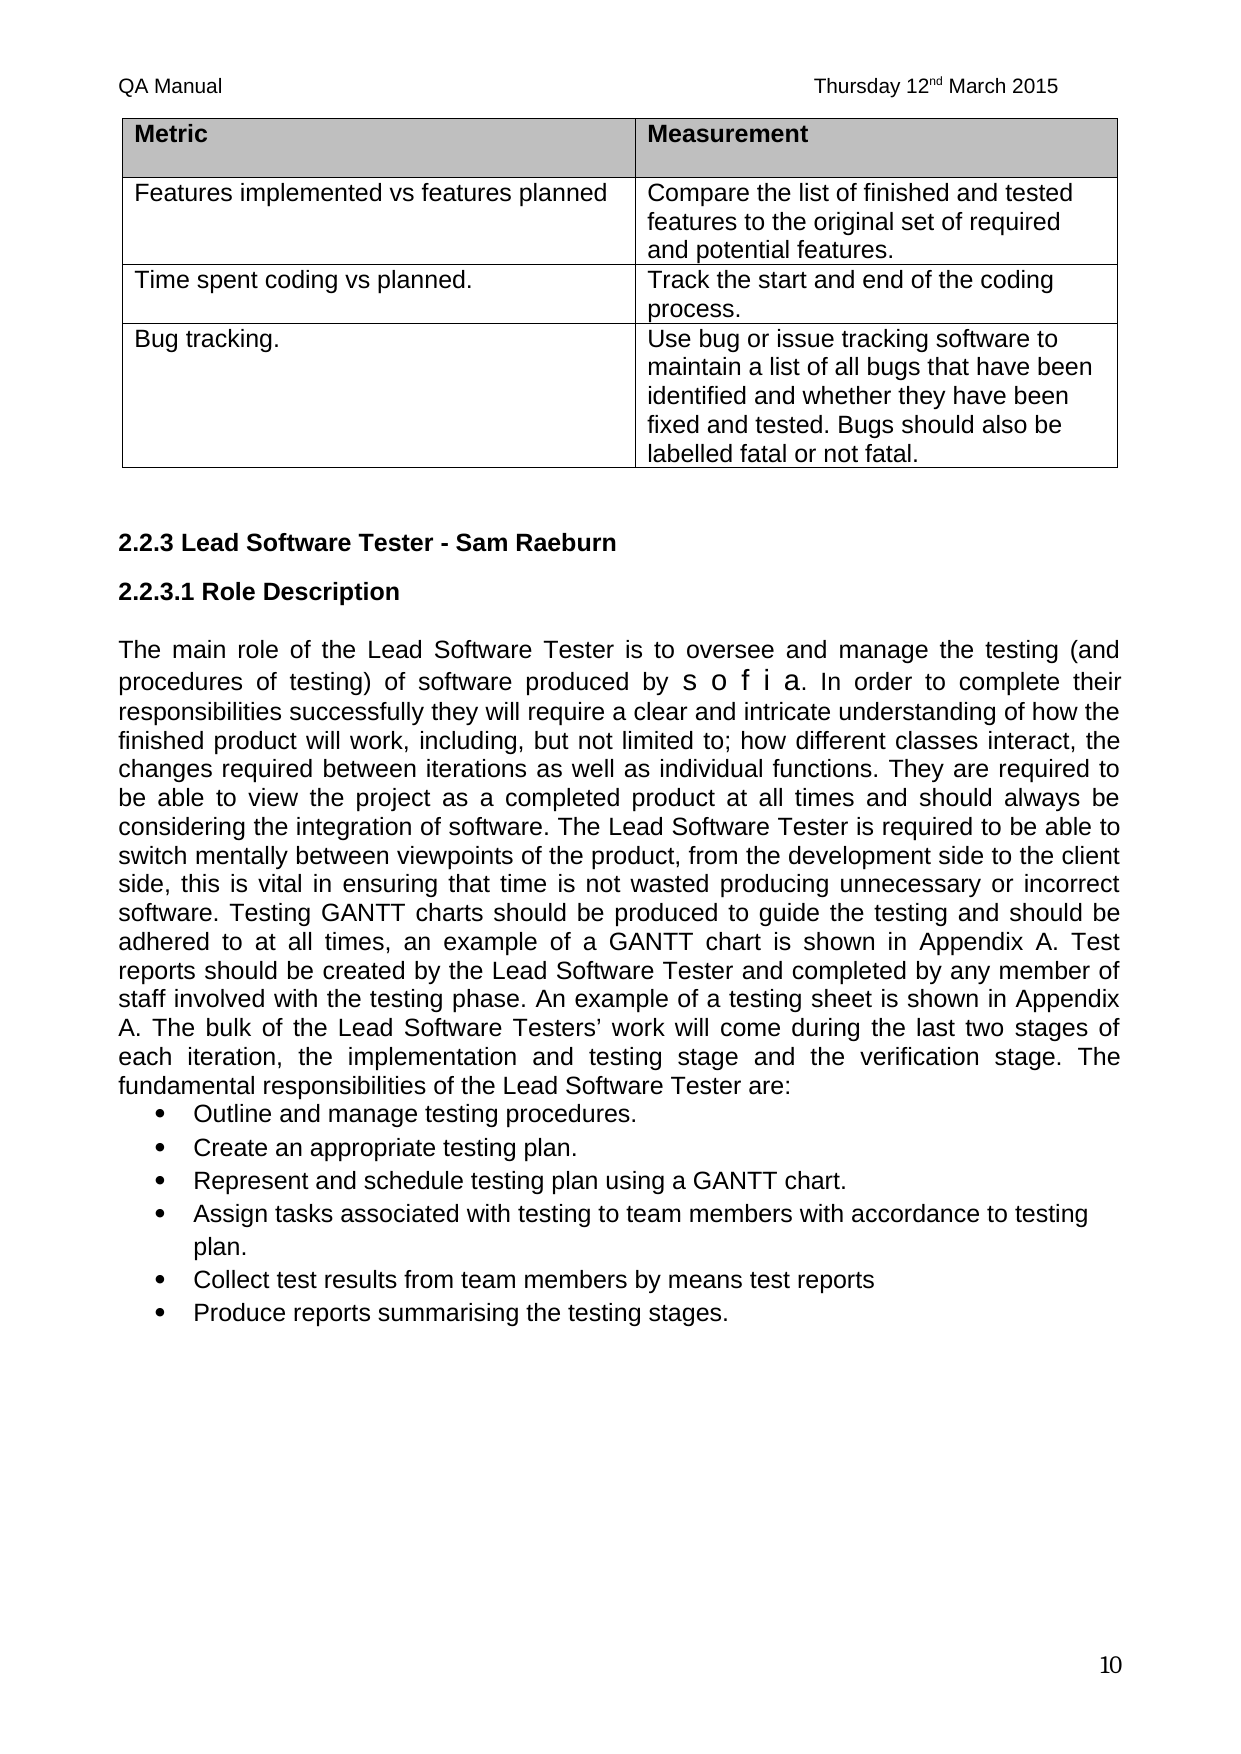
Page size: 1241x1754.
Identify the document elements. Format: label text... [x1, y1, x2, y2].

list Represent and schedule testing plan using a GANTT chart. [156, 1166, 1122, 1194]
table_header Metric [123, 119, 635, 177]
text The main role of the Lead Software Tester is to oversee and manage the testing (and procedures of testing) of software produced by s o f i a. In order to complete their responsibilities successfully they will require a clear and intricate understanding of how the finished product will work, including, but not limited to; how different classes interact, the changes required between iterations as well as individual functions. They are required to be able to view the project as a completed product at all times and should always be considering the integration of software. The Lead Software Tester is required to be able to switch mentally between viewpoints of the product, from the development side to the client side, this is vital in ensuring that time is not wasted producing unnecessary or incorrect software. Testing GANTT charts should be produced to guide the testing and should be adhered to at all times, an example of a GANTT chart is shown in Appendix A. Test reports should be created by the Lead Software Tester and completed by any member of staff involved with the testing phase. An example of a testing sheet is shown in Appendix A. The bulk of the Lead Software Testers’ work will come during the last two stages of each iteration, the implementation and testing stage and the verification stage. The fundamental responsibilities of the Lead Software Tester are: [118, 635, 1122, 1099]
table_cell Features implemented vs features planned [123, 178, 635, 264]
list Create an appropriate testing plan. [156, 1133, 1122, 1161]
table_cell Compare the list of finished and tested features to the original set of required and potential features. [636, 178, 1117, 264]
list Assign tasks associated with testing to team members with accordance to testing plan. [156, 1199, 1122, 1261]
list Outline and manage testing procedures. [156, 1099, 1122, 1128]
table_header Measurement [636, 119, 1117, 177]
list Produce reports summarising the testing stages. [156, 1298, 1122, 1327]
table_cell Track the start and end of the coding process. [636, 265, 1117, 322]
list Collect test results from team members by means test reports [156, 1265, 1122, 1294]
table_cell Time spent coding vs planned. [123, 265, 635, 322]
table_cell Use bug or issue tracking software to maintain a list of all bugs that have been identified and whether they have been fixed and tested. Bugs should also be labelled fatal or not fatal. [636, 324, 1117, 467]
table_cell Bug tracking. [123, 324, 635, 467]
subtitle Lead Software Tester - Sam Raeburn [118, 528, 1122, 556]
subtitle Role Description [118, 577, 1122, 606]
